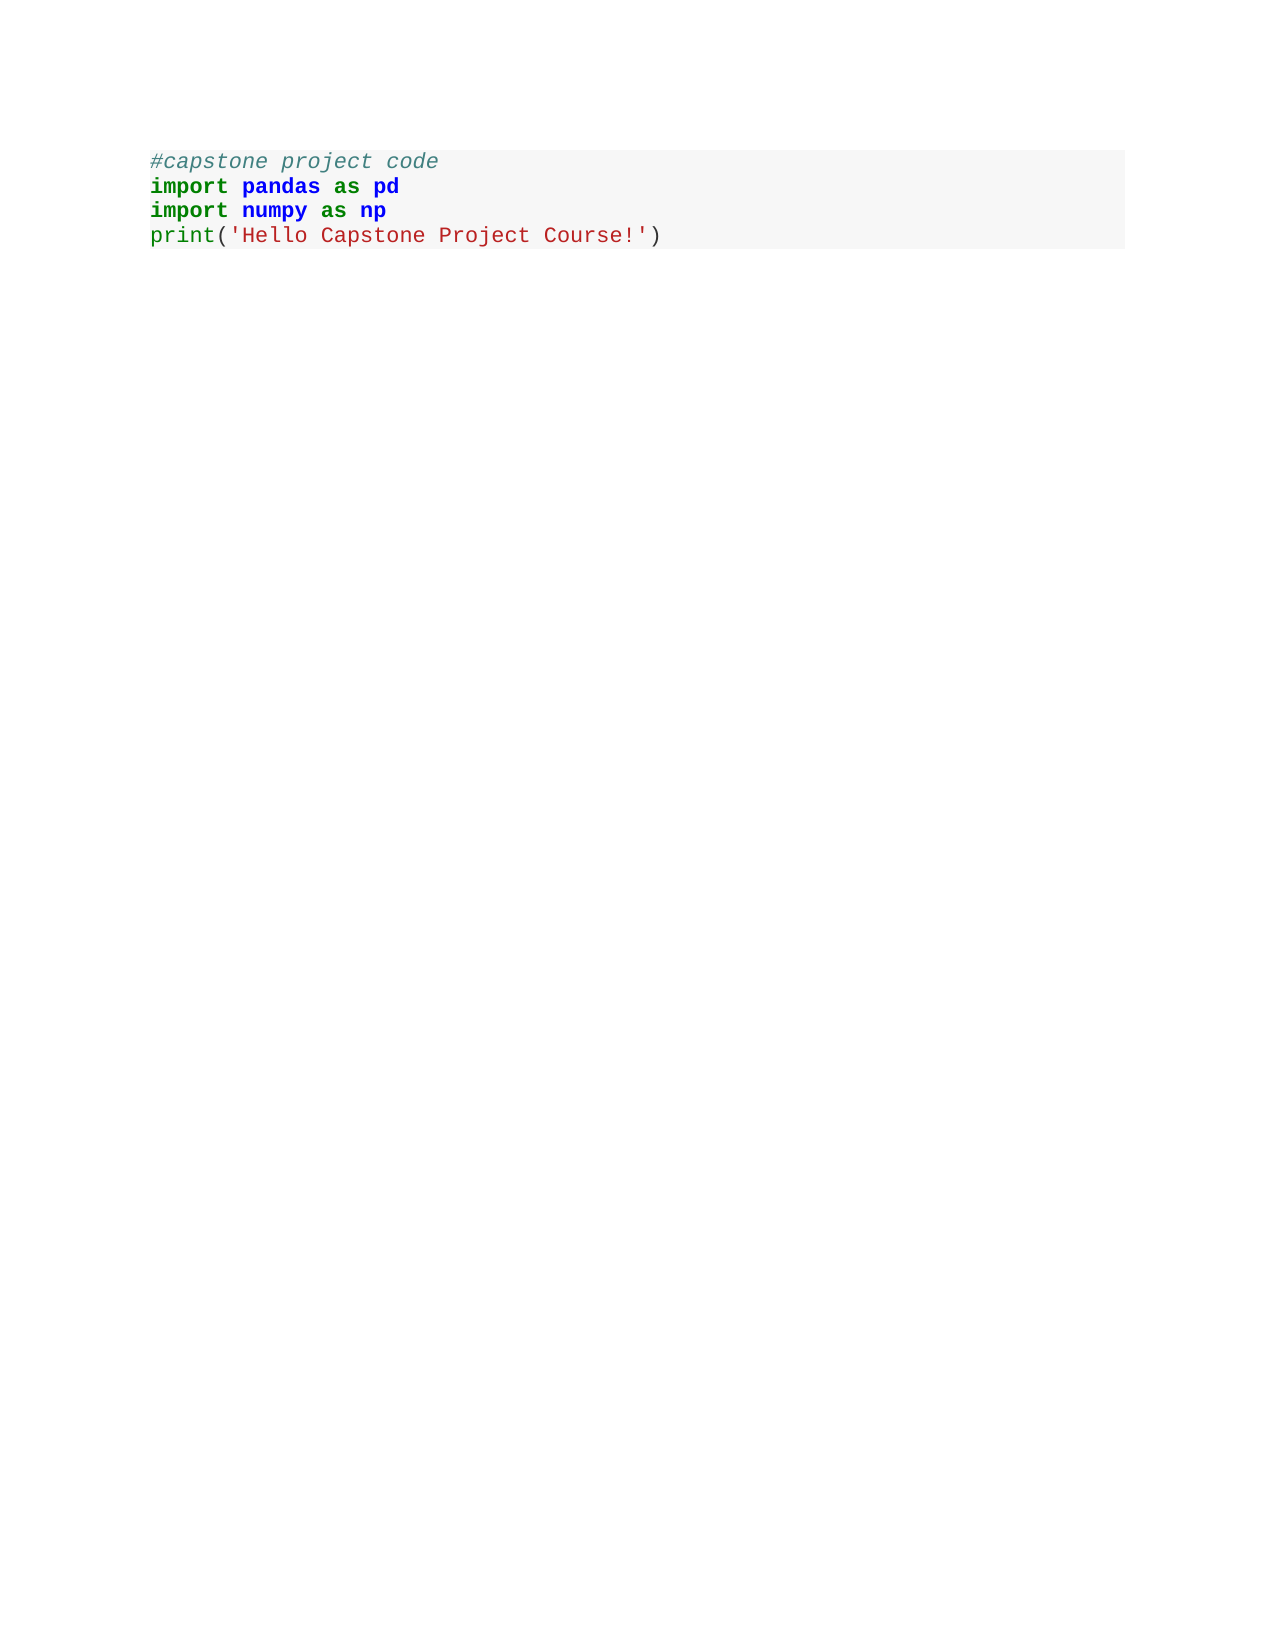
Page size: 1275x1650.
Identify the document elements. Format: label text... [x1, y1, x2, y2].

text #capstone project code [150, 150, 1125, 175]
text import pandas as pd [150, 175, 1125, 199]
text import numpy as np [150, 199, 1125, 224]
text print('Hello Capstone Project Course!') [150, 224, 1125, 249]
